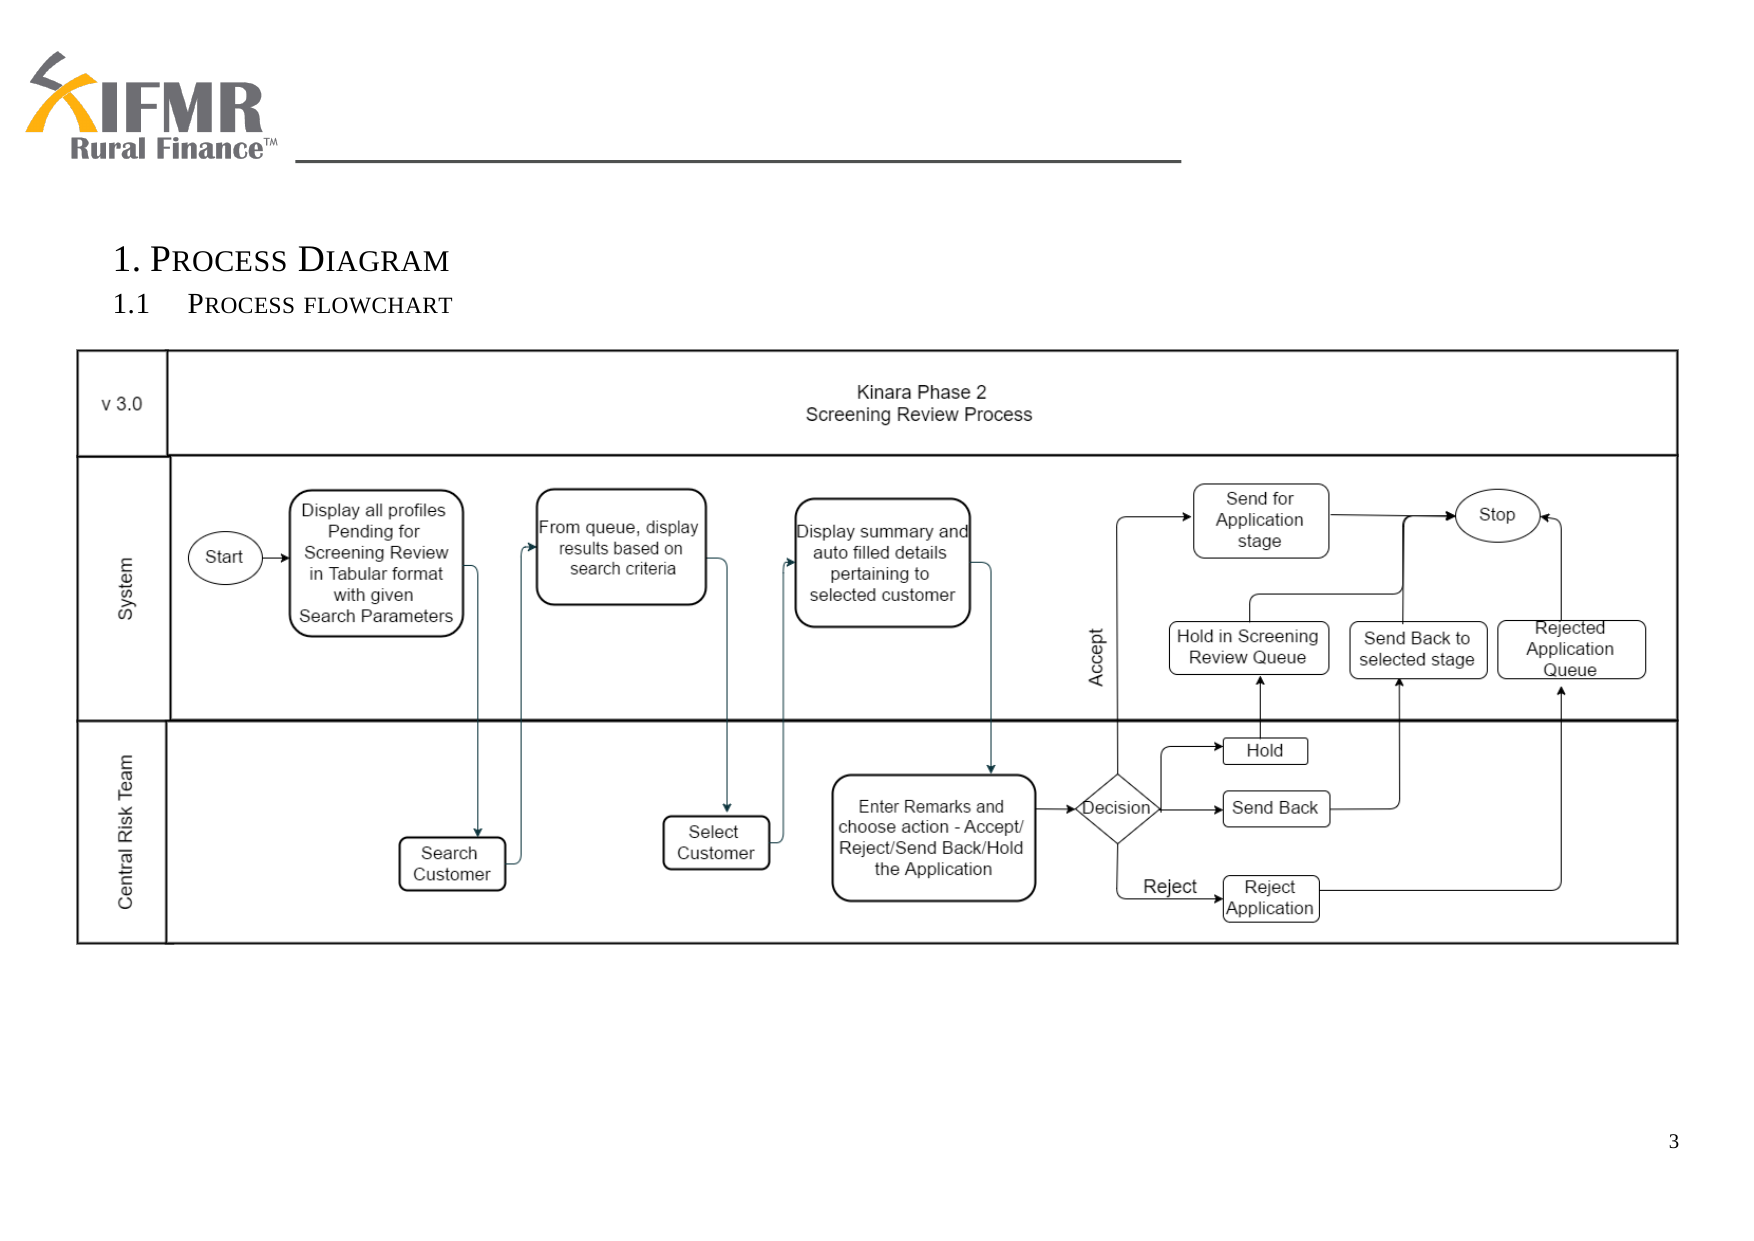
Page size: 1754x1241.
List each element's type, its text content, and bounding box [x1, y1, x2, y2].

subtitle Process flowchart [112, 286, 1679, 320]
subtitle Process Diagram [112, 237, 1679, 280]
picture [18, 45, 284, 166]
